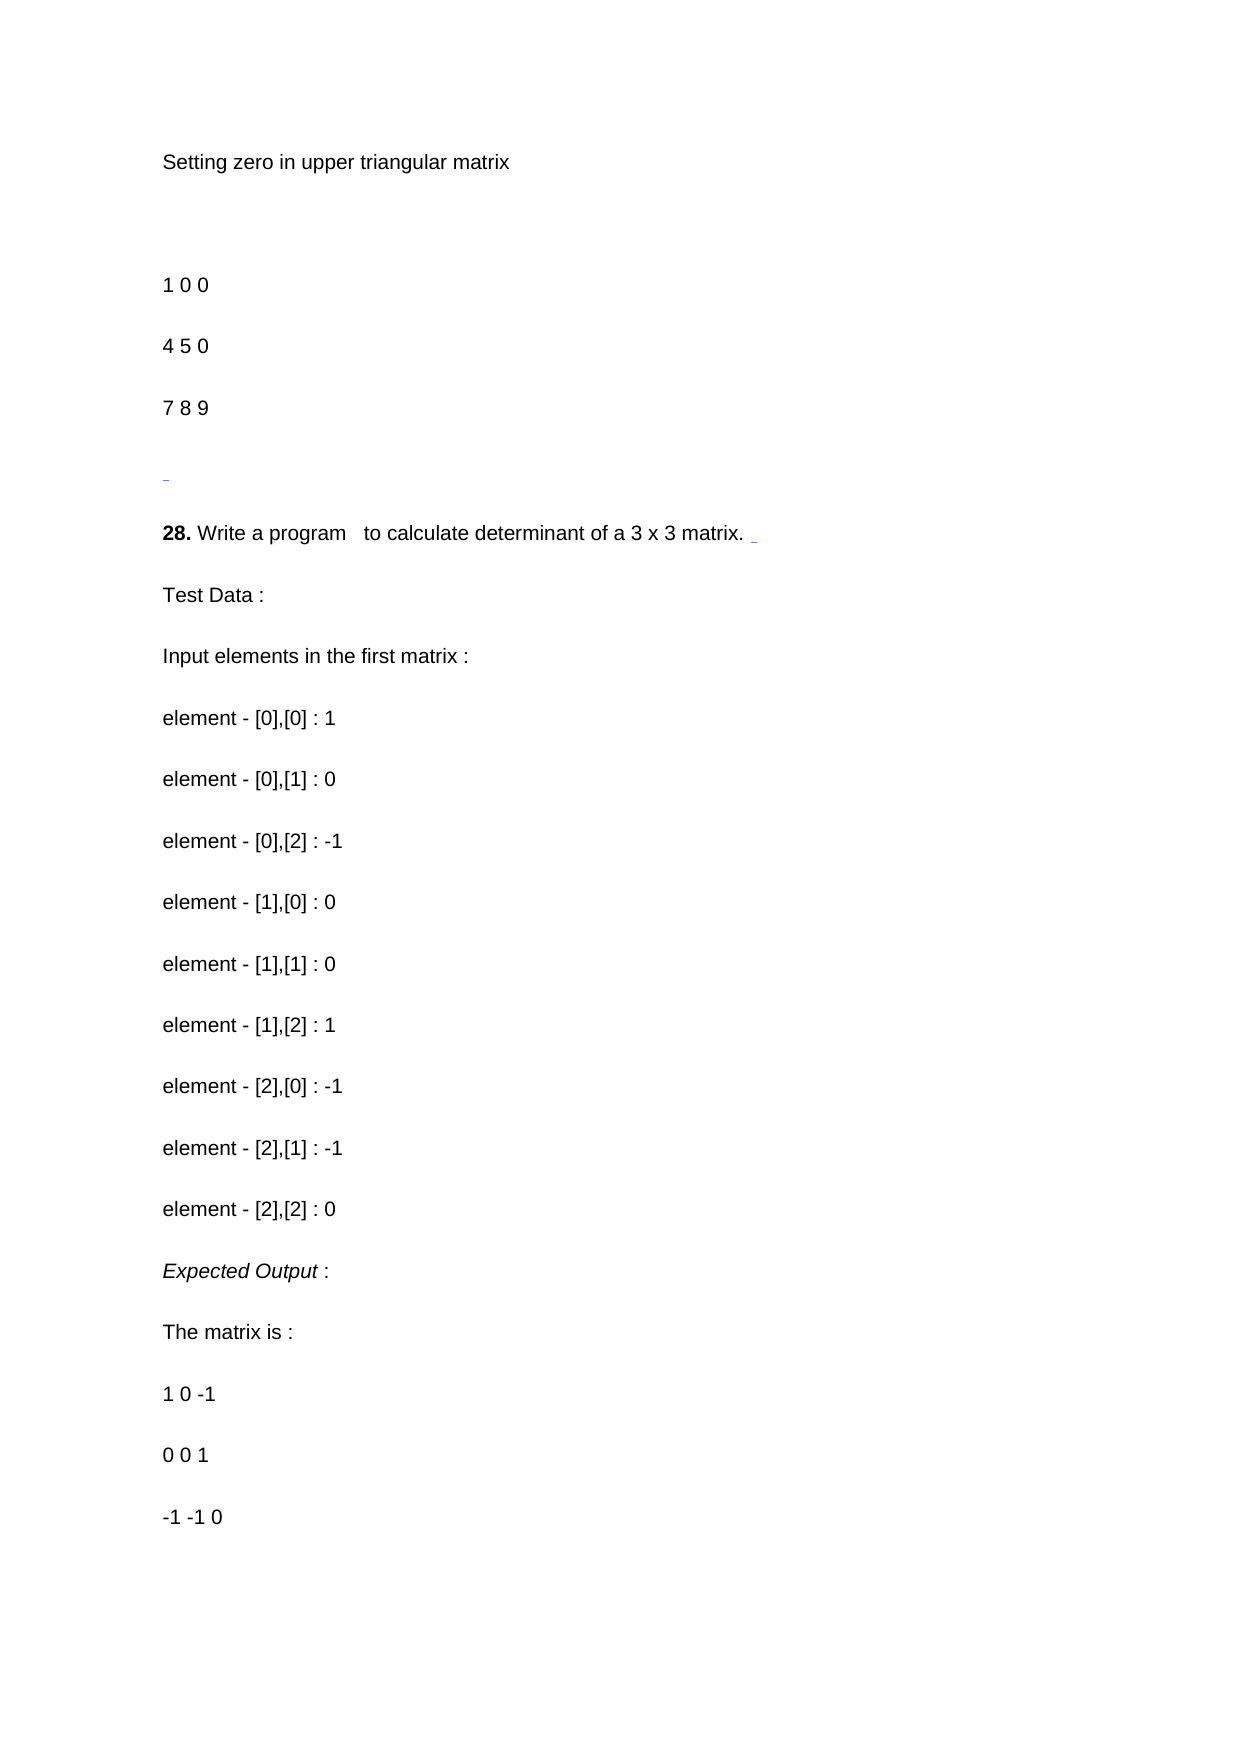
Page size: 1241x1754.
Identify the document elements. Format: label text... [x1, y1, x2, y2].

text 1 0 -1 [162, 1382, 1078, 1406]
text 7 8 9 [162, 396, 1078, 420]
text element - [1],[2] : 1 [162, 1013, 1078, 1037]
text Expected Output : [162, 1259, 1078, 1283]
text element - [0],[0] : 1 [162, 706, 1078, 729]
text The matrix is : [162, 1320, 1078, 1344]
text element - [2],[2] : 0 [162, 1197, 1078, 1221]
text Test Data : [162, 583, 1078, 607]
text element - [2],[1] : -1 [162, 1136, 1078, 1160]
text element - [0],[2] : -1 [162, 828, 1078, 852]
text element - [1],[1] : 0 [162, 951, 1078, 975]
text 0 0 1 [162, 1443, 1078, 1467]
text 4 5 0 [162, 334, 1078, 358]
text Input elements in the first matrix : [162, 644, 1078, 668]
text Setting zero in upper triangular matrix [162, 150, 1078, 174]
text element - [1],[0] : 0 [162, 890, 1078, 914]
text element - [2],[0] : -1 [162, 1074, 1078, 1098]
text element - [0],[1] : 0 [162, 767, 1078, 791]
text 1 0 0 [162, 273, 1078, 297]
text 28. Write a program to calculate determinant of a 3 x 3 matrix. [162, 521, 1078, 545]
text -1 -1 0 [162, 1504, 1078, 1528]
